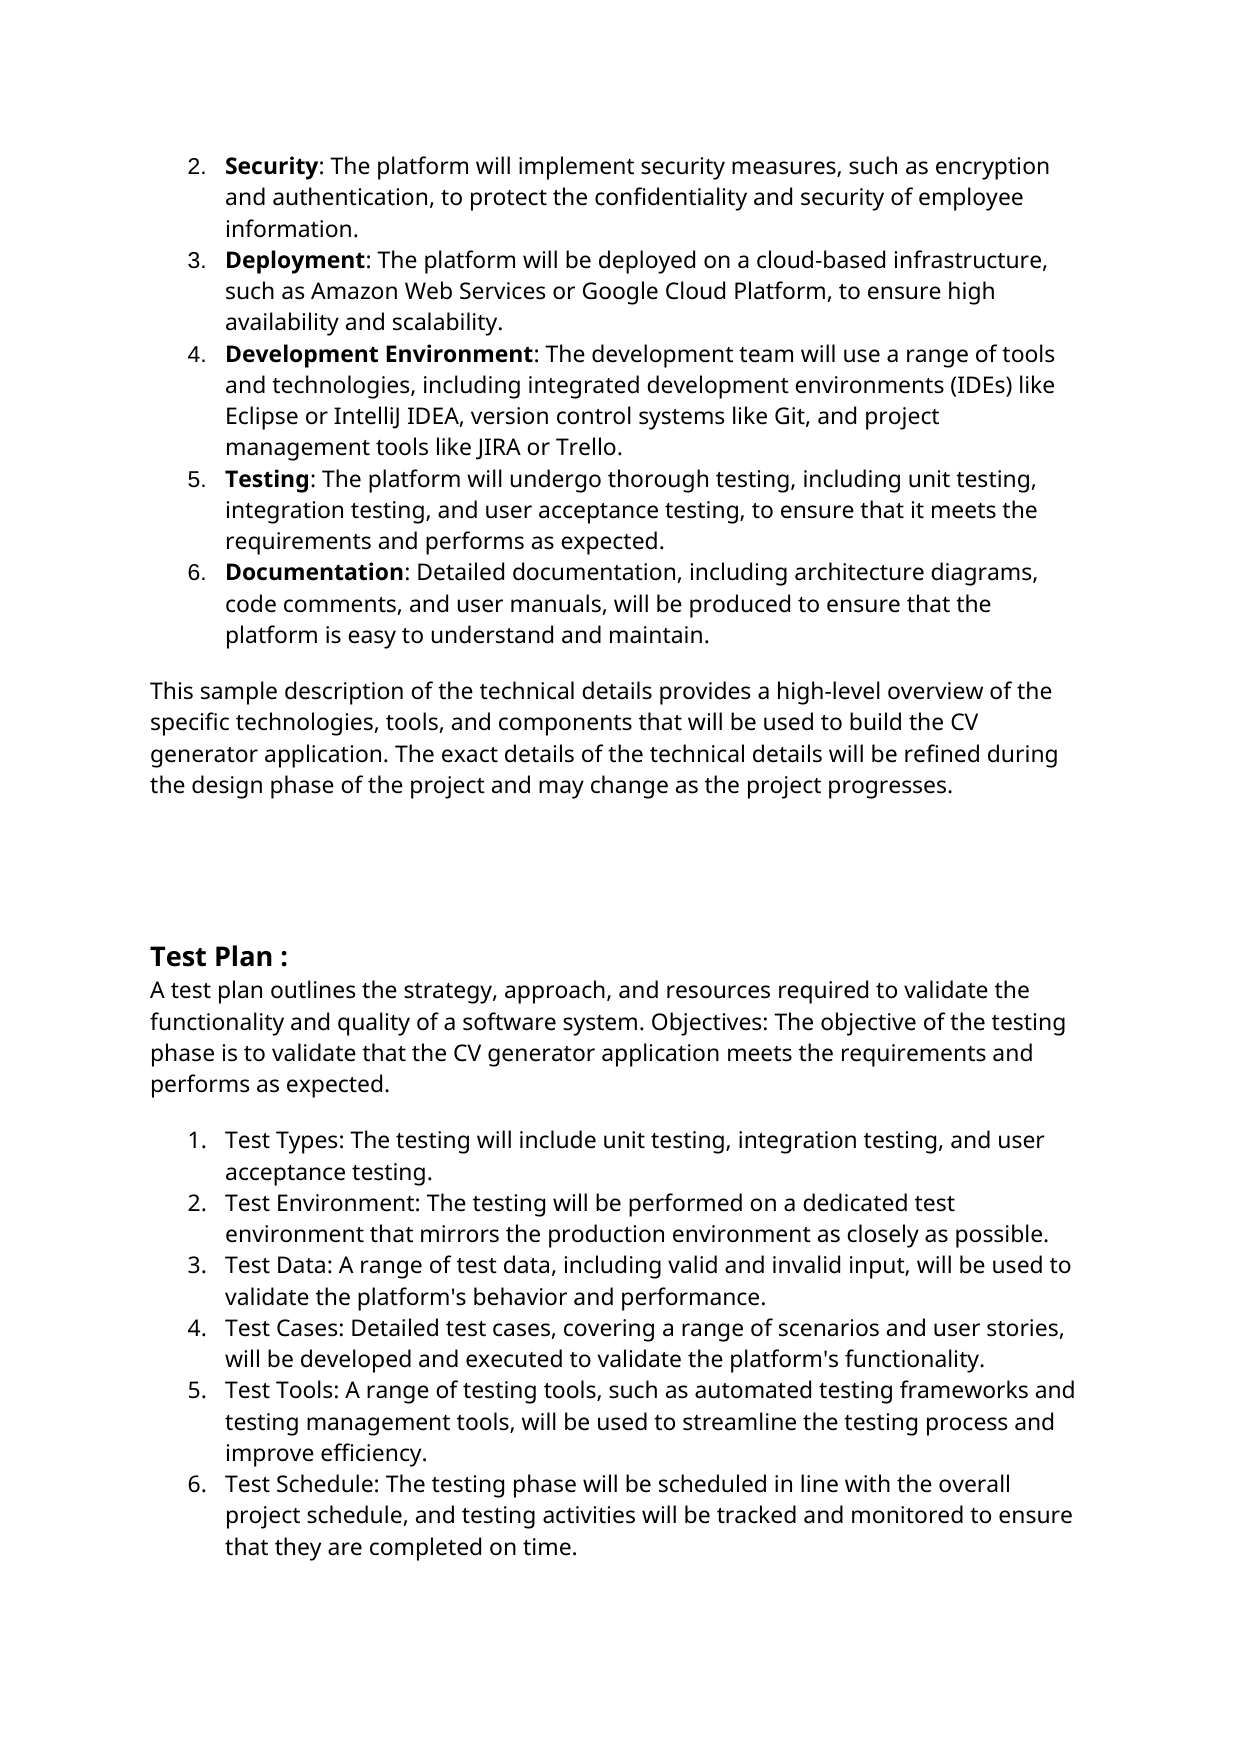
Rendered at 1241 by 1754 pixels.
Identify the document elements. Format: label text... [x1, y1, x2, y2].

list Security: The platform will implement security measures, such as encryption and authentication, to protect the confidentiality and security of employee information. [187, 150, 1090, 244]
list Documentation: Detailed documentation, including architecture diagrams, code comments, and user manuals, will be produced to ensure that the platform is easy to understand and maintain. [187, 556, 1090, 650]
list Test Types: The testing will include unit testing, integration testing, and user acceptance testing. [187, 1124, 1090, 1187]
list Development Environment: The development team will use a range of tools and technologies, including integrated development environments (IDEs) like Eclipse or IntelliJ IDEA, version control systems like Git, and project management tools like JIRA or Trello. [187, 337, 1090, 462]
list Deployment: The platform will be deployed on a cloud-based infrastructure, such as Amazon Web Services or Google Cloud Platform, to ensure high availability and scalability. [187, 244, 1090, 337]
list Test Data: A range of test data, including valid and invalid input, will be used to validate the platform's behavior and performance. [187, 1249, 1090, 1312]
list Test Tools: A range of testing tools, such as automated testing frameworks and testing management tools, will be used to streamline the testing process and improve efficiency. [187, 1374, 1090, 1468]
list Test Schedule: The testing phase will be scheduled in line with the overall project schedule, and testing activities will be tracked and monitored to ensure that they are completed on time. [187, 1468, 1090, 1562]
list Test Environment: The testing will be performed on a dedicated test environment that mirrors the production environment as closely as possible. [187, 1187, 1090, 1249]
list Test Cases: Detailed test cases, covering a range of scenarios and user stories, will be developed and executed to validate the platform's functionality. [187, 1312, 1090, 1374]
text This sample description of the technical details provides a high-level overview of the specific technologies, tools, and components that will be used to build the CV generator application. The exact details of the technical details will be refined during the design phase of the project and may change as the project progresses. [150, 675, 1090, 800]
list Testing: The platform will undergo thorough testing, including unit testing, integration testing, and user acceptance testing, to ensure that it meets the requirements and performs as expected. [187, 462, 1090, 556]
text Test Plan : A test plan outlines the strategy, approach, and resources required to validate the functionality and quality of a software system. Objectives: The objective of the testing phase is to validate that the CV generator application meets the requirements and performs as expected. [150, 937, 1090, 1099]
